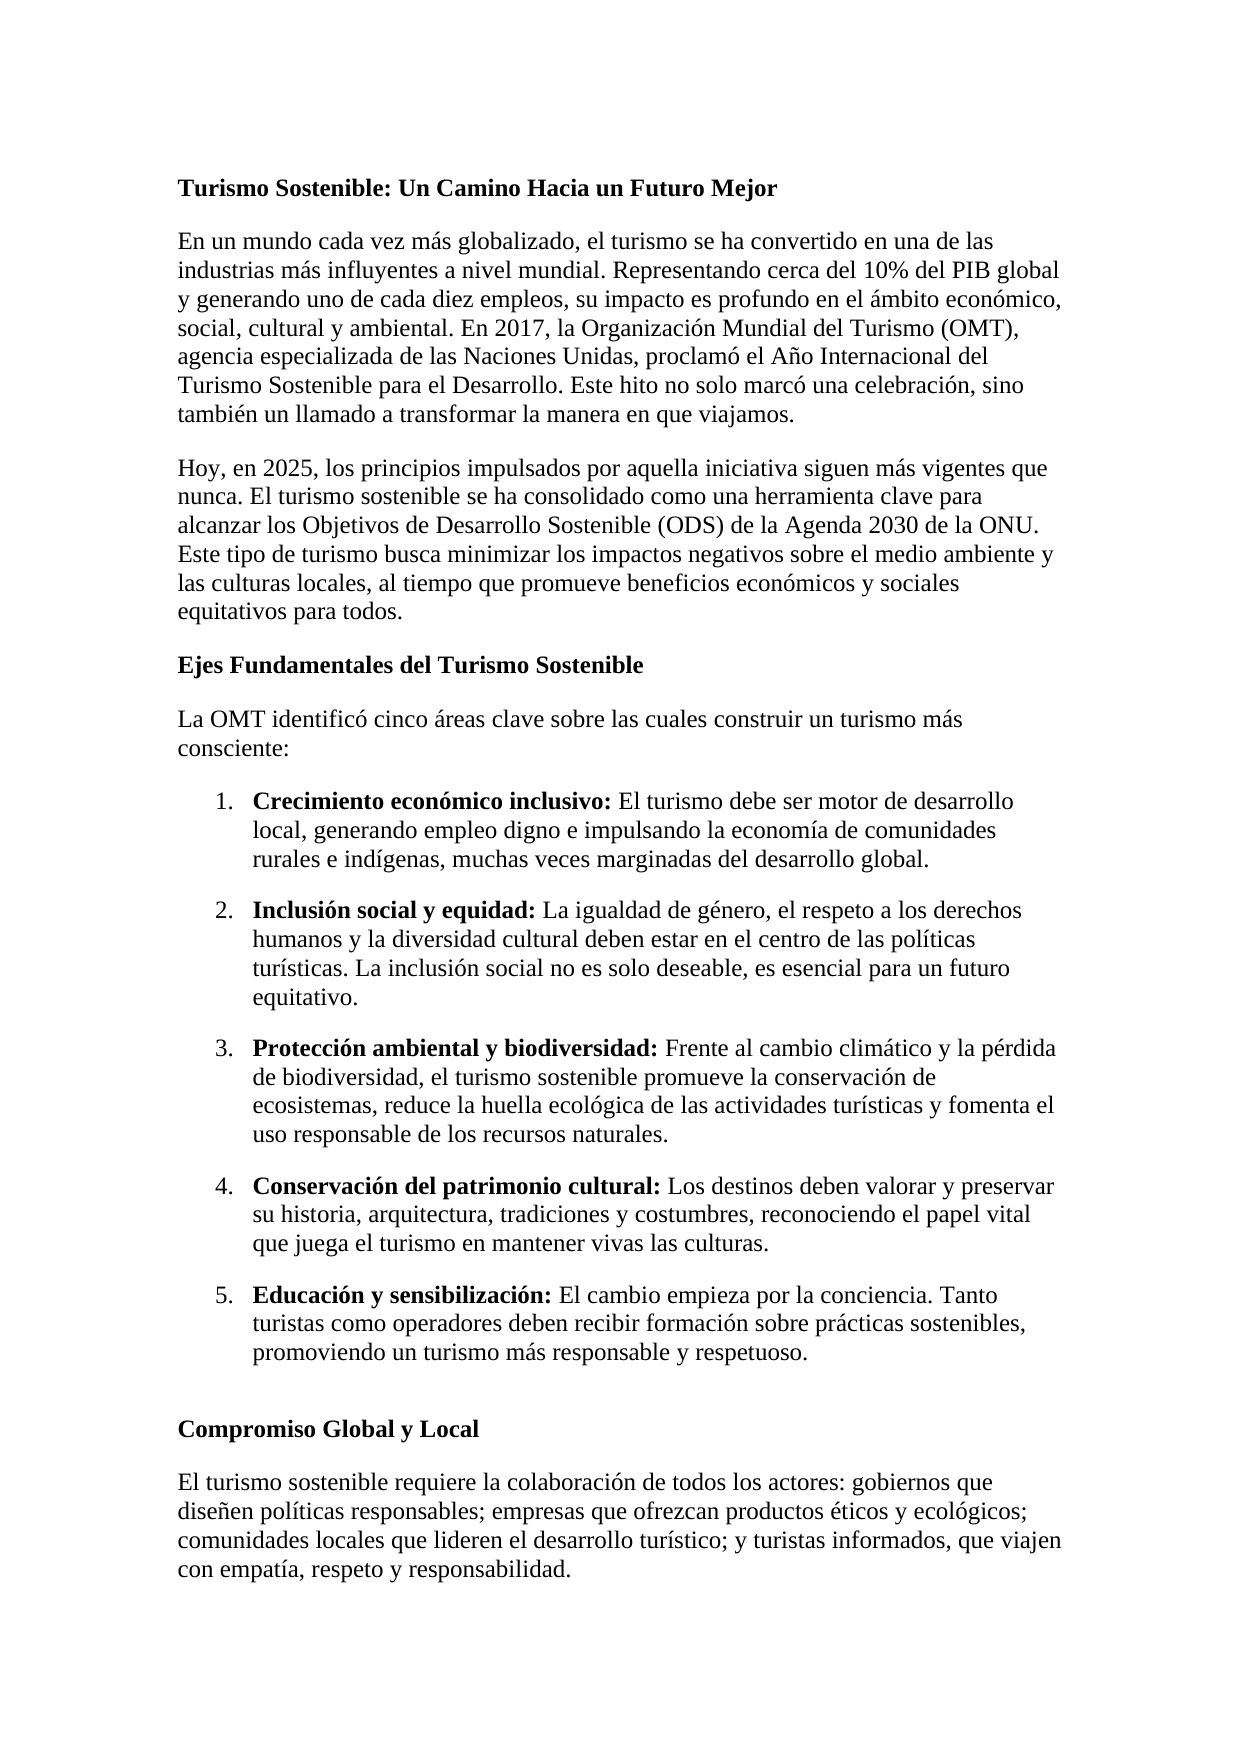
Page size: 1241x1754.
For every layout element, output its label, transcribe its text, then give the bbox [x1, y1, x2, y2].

text Compromiso Global y Local [177, 1414, 1063, 1442]
text En un mundo cada vez más globalizado, el turismo se ha convertido en una de las industrias más influyentes a nivel mundial. Representando cerca del 10% del PIB global y generando uno de cada diez empleos, su impacto es profundo en el ámbito económico, social, cultural y ambiental. En 2017, la Organización Mundial del Turismo (OMT), agencia especializada de las Naciones Unidas, proclamó el Año Internacional del Turismo Sostenible para el Desarrollo. Este hito no solo marcó una celebración, sino también un llamado a transformar la manera en que viajamos. [177, 226, 1063, 428]
text El turismo sostenible requiere la colaboración de todos los actores: gobiernos que diseñen políticas responsables; empresas que ofrezcan productos éticos y ecológicos; comunidades locales que lideren el desarrollo turístico; y turistas informados, que viajen con empatía, respeto y responsabilidad. [177, 1467, 1063, 1582]
list Conservación del patrimonio cultural: Los destinos deben valorar y preservar su historia, arquitectura, tradiciones y costumbres, reconociendo el papel vital que juega el turismo en mantener vivas las culturas. [215, 1171, 1063, 1280]
text Ejes Fundamentales del Turismo Sostenible [177, 650, 1063, 679]
text La OMT identificó cinco áreas clave sobre las cuales construir un turismo más consciente: [177, 704, 1063, 761]
list Inclusión social y equidad: La igualdad de género, el respeto a los derechos humanos y la diversidad cultural deben estar en el centro de las políticas turísticas. La inclusión social no es solo deseable, es esencial para un futuro equitativo. [215, 895, 1063, 1033]
list Crecimiento económico inclusivo: El turismo debe ser motor de desarrollo local, generando empleo digno e impulsando la economía de comunidades rurales e indígenas, muchas veces marginadas del desarrollo global. [215, 786, 1063, 895]
list Educación y sensibilización: El cambio empieza por la conciencia. Tanto turistas como operadores deben recibir formación sobre prácticas sostenibles, promoviendo un turismo más responsable y respetuoso. [215, 1280, 1063, 1389]
list Protección ambiental y biodiversidad: Frente al cambio climático y la pérdida de biodiversidad, el turismo sostenible promueve la conservación de ecosistemas, reduce la huella ecológica de las actividades turísticas y fomenta el uso responsable de los recursos naturales. [215, 1033, 1063, 1171]
text Hoy, en 2025, los principios impulsados por aquella iniciativa siguen más vigentes que nunca. El turismo sostenible se ha consolidado como una herramienta clave para alcanzar los Objetivos de Desarrollo Sostenible (ODS) de la Agenda 2030 de la ONU. Este tipo de turismo busca minimizar los impactos negativos sobre el medio ambiente y las culturas locales, al tiempo que promueve beneficios económicos y sociales equitativos para todos. [177, 453, 1063, 625]
text Turismo Sostenible: Un Camino Hacia un Futuro Mejor [177, 173, 1063, 201]
